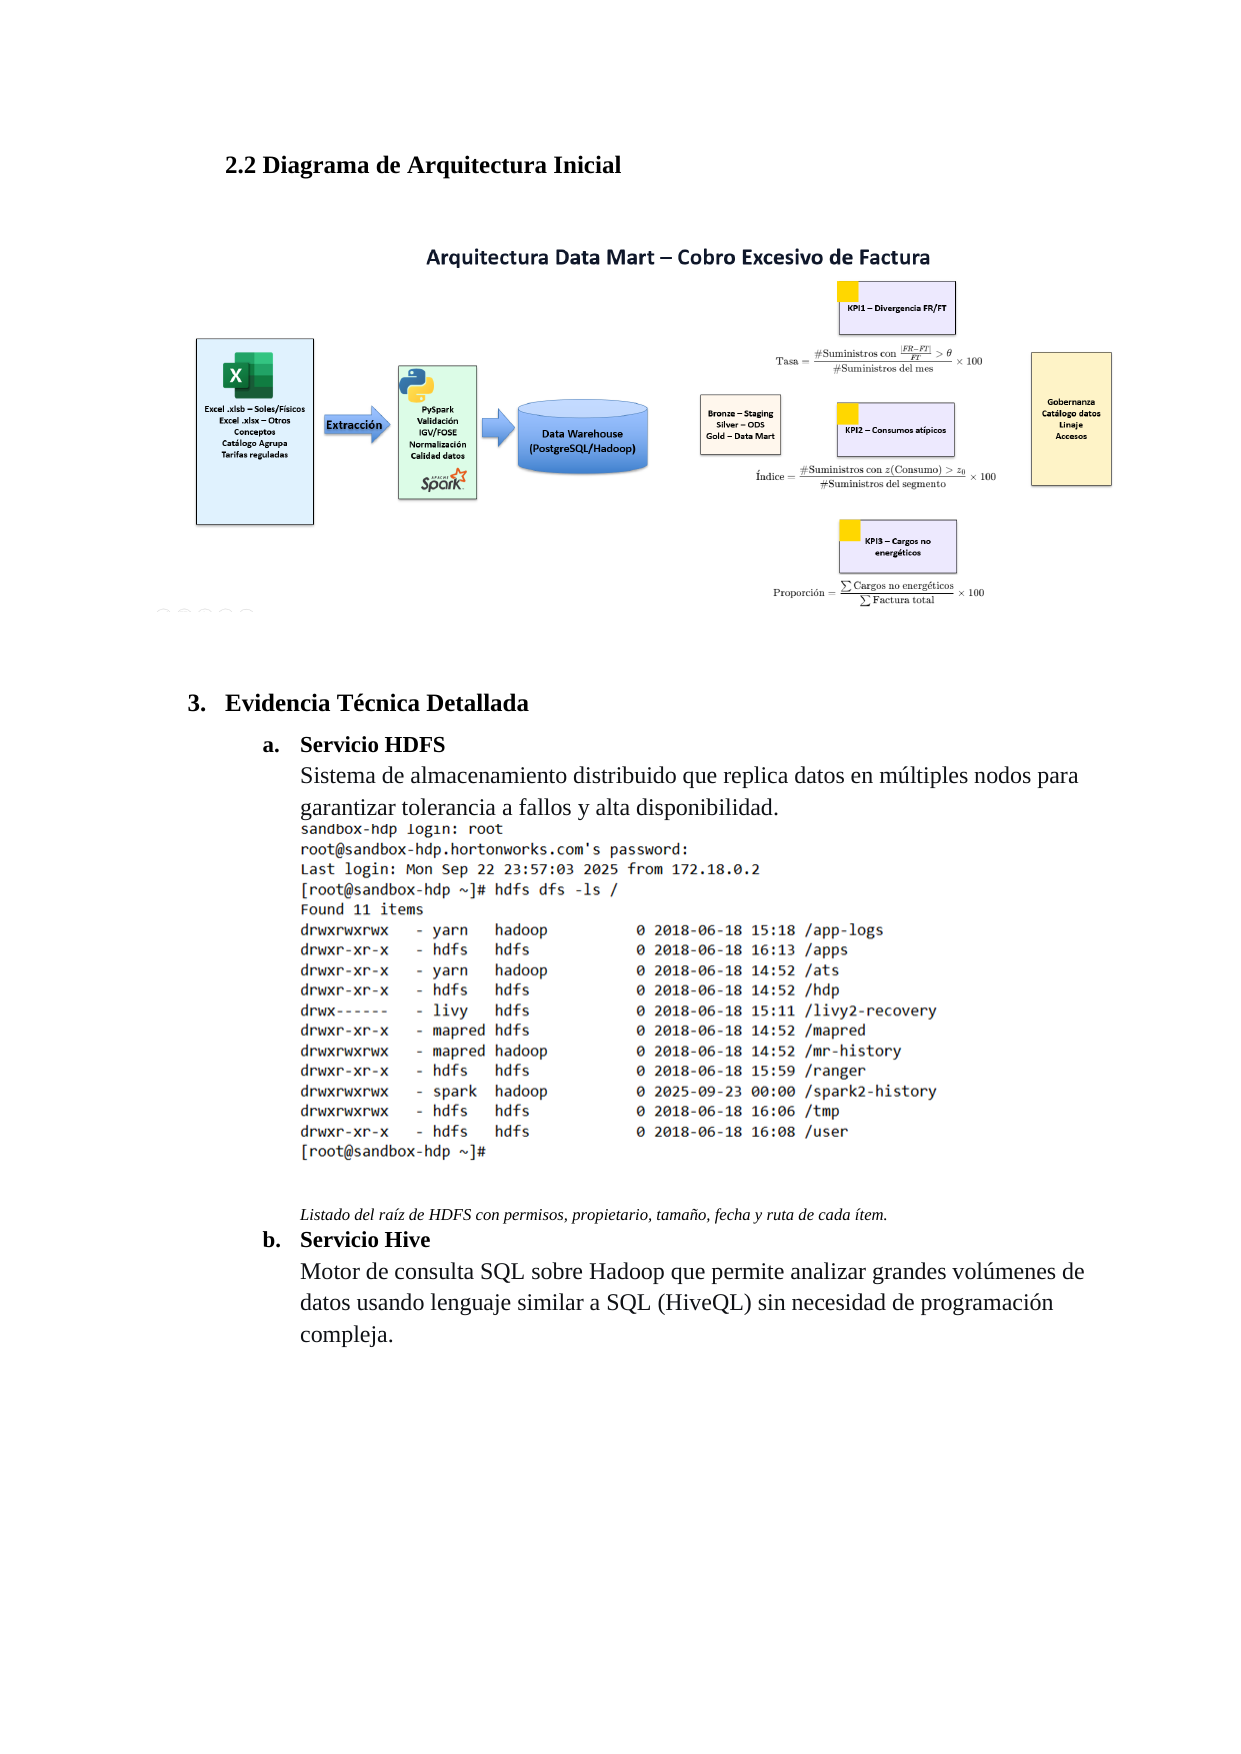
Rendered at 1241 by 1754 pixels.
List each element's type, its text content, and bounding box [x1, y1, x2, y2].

list Servicio Hive [262, 1226, 1090, 1253]
text Listado del raíz de HDFS con permisos, propietario, tamaño, fecha y ruta de cada ítem. [300, 1202, 1090, 1224]
text Motor de consulta SQL sobre Hadoop que permite analizar grandes volúmenes de datos usando lenguaje similar a SQL (HiveQL) sin necesidad de programación compleja. [300, 1257, 1090, 1348]
subtitle 2.2 Diagrama de Arquitectura Inicial [225, 150, 1090, 179]
title Evidencia Técnica Detallada [187, 688, 1090, 717]
picture [153, 239, 1122, 612]
picture [300, 824, 1241, 1202]
list Servicio HDFS [262, 731, 1090, 757]
text Sistema de almacenamiento distribuido que replica datos en múltiples nodos para garantizar tolerancia a fallos y alta disponibilidad. [300, 761, 1090, 821]
